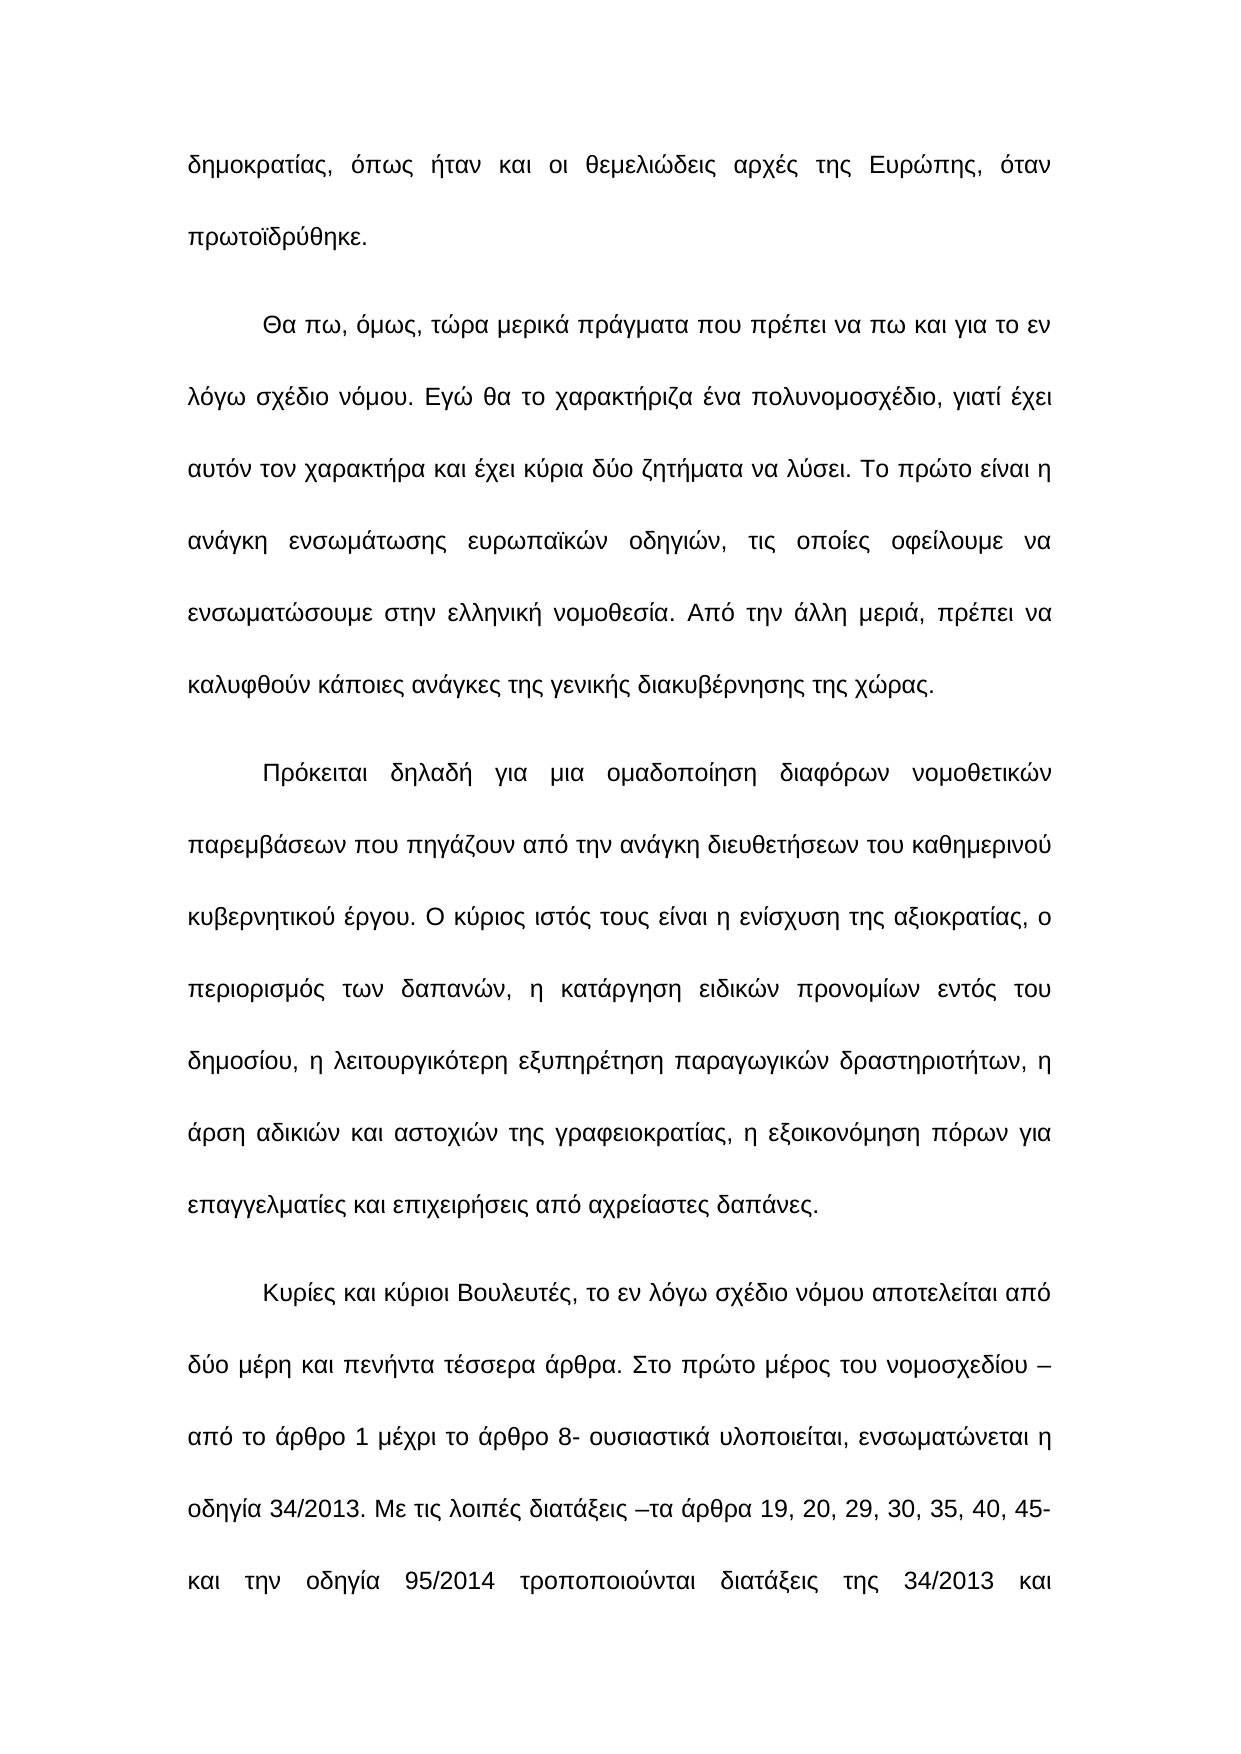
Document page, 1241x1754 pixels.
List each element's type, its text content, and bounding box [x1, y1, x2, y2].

text Πρόκειται δηλαδή για μια ομαδοποίηση διαφόρων νομοθετικών παρεμβάσεων που πηγάζουν από την ανάγκη διευθετήσεων του καθημερινού κυβερνητικού έργου. Ο κύριος ιστός τους είναι η ενίσχυση της αξιοκρατίας, ο περιορισμός των δαπανών, η κατάργηση ειδικών προνομίων εντός του δημοσίου, η λειτουργικότερη εξυπηρέτηση παραγωγικών δραστηριοτήτων, η άρση αδικιών και αστοχιών της γραφειοκρατίας, η εξοικονόμηση πόρων για επαγγελματίες και επιχειρήσεις από αχρείαστες δαπάνες. [187, 758, 1053, 1218]
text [187, 150, 1053, 251]
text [187, 1278, 1053, 1594]
text Θα πω, όμως, τώρα μερικά πράγματα που πρέπει να πω και για το εν λόγω σχέδιο νόμου. Εγώ θα το χαρακτήριζα ένα πολυνομοσχέδιο, γιατί έχει αυτόν τον χαρακτήρα και έχει κύρια δύο ζητήματα να λύσει. Το πρώτο είναι η ανάγκη ενσωμάτωσης ευρωπαϊκών οδηγιών, τις οποίες οφείλουμε να ενσωματώσουμε στην ελληνική νομοθεσία. Από την άλλη μεριά, πρέπει να καλυφθούν κάποιες ανάγκες της γενικής διακυβέρνησης της χώρας. [187, 310, 1053, 698]
